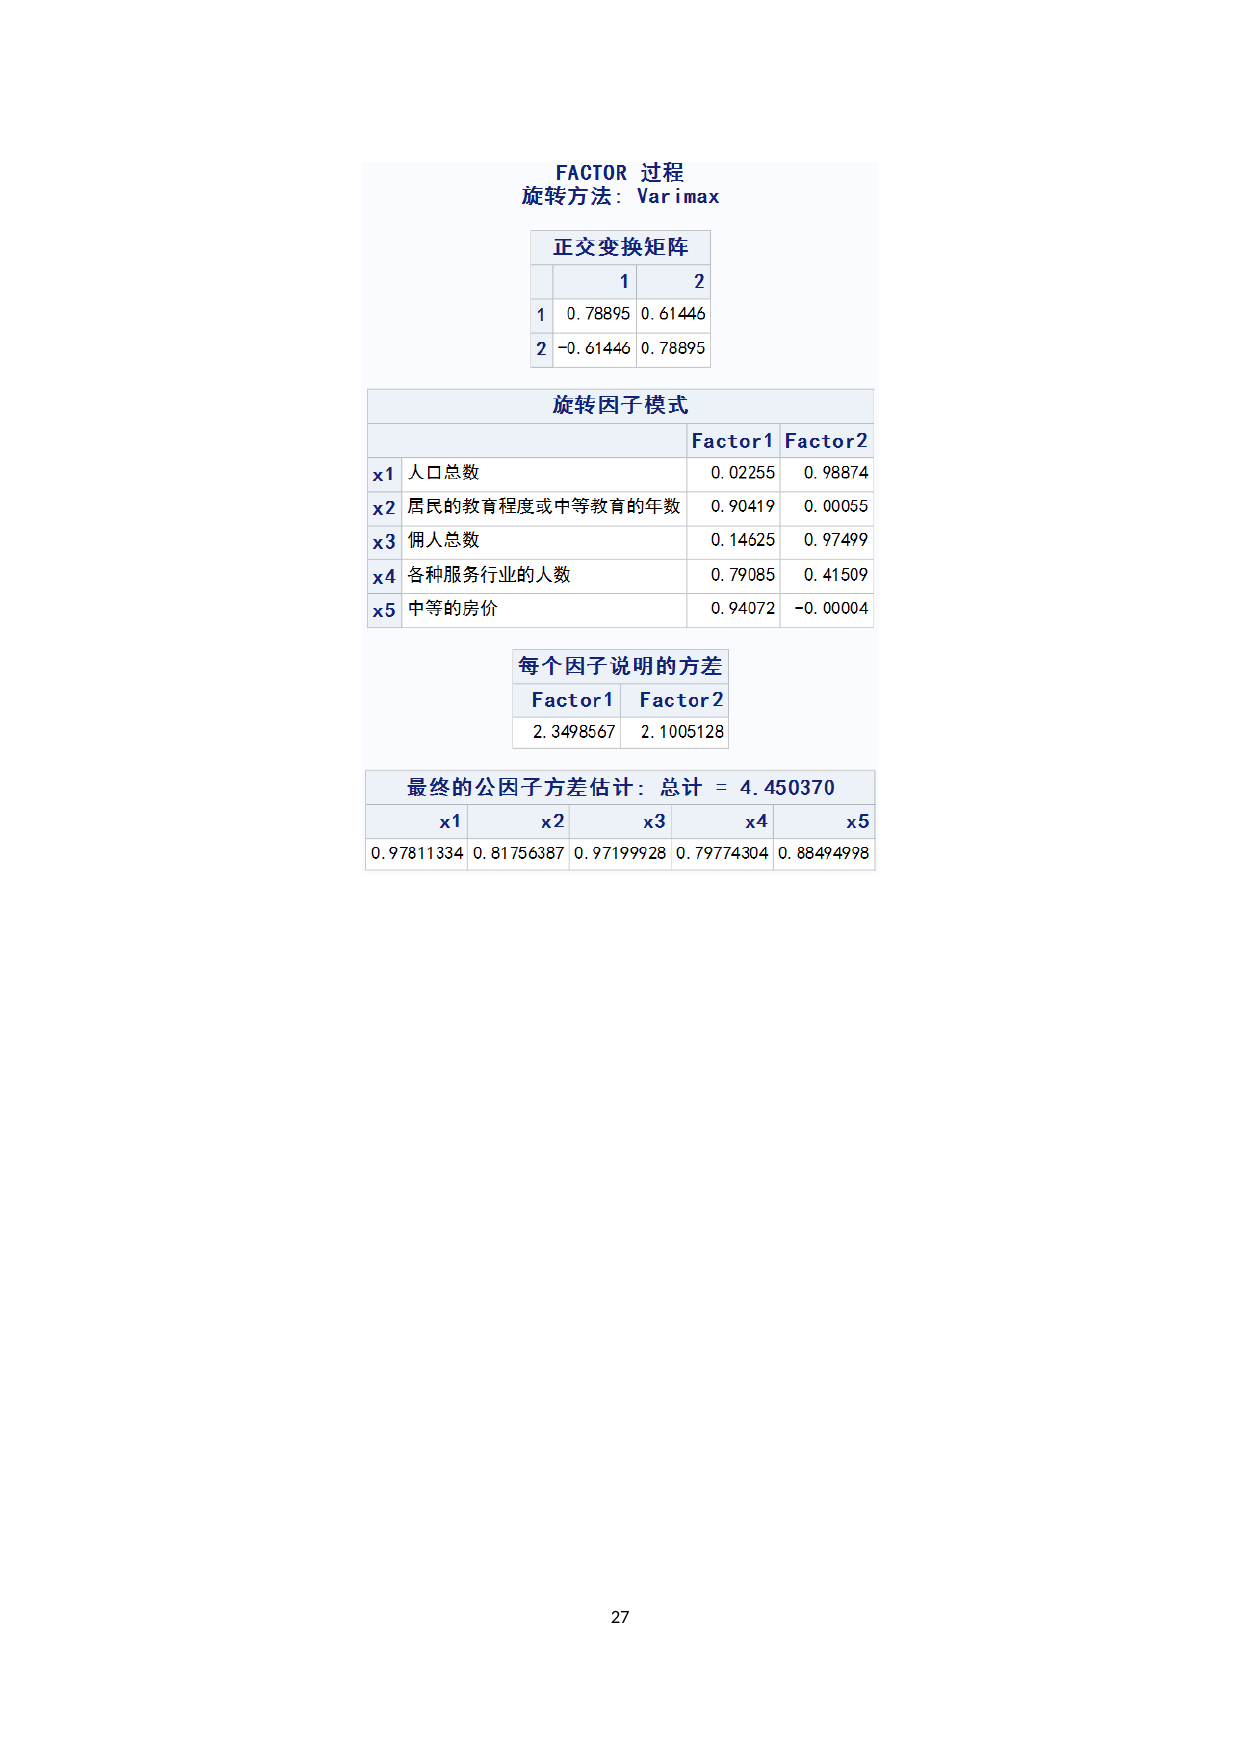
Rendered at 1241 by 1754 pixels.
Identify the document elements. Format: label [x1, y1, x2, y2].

picture [361, 162, 879, 875]
